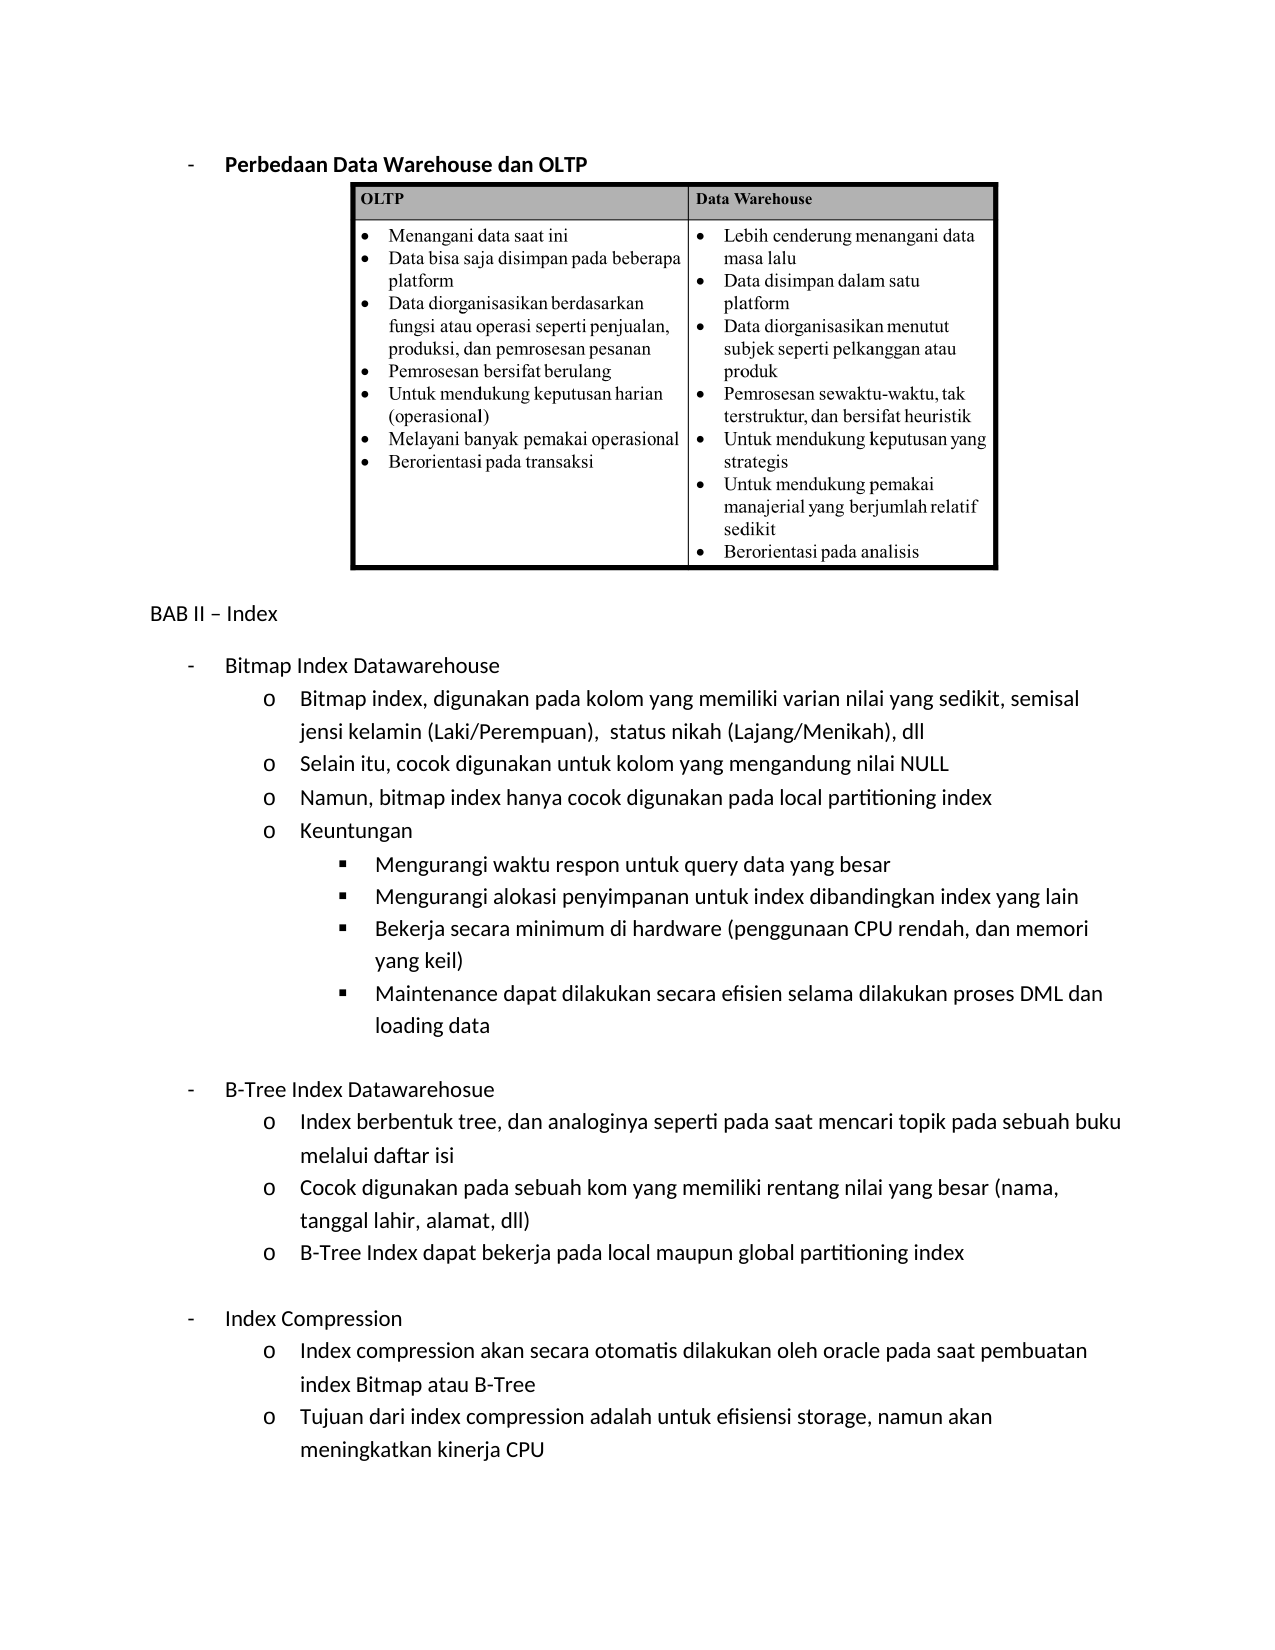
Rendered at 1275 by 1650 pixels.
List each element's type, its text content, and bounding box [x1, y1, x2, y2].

list Bitmap Index Datawarehouse [187, 652, 1125, 680]
list Mengurangi waktu respon untuk query data yang besar [337, 850, 1125, 878]
list Maintenance dapat dilakukan secara efisien selama dilakukan proses DML dan loading data [337, 979, 1125, 1039]
list Index compression akan secara otomatis dilakukan oleh oracle pada saat pembuatan index Bitmap atau B-Tree [262, 1336, 1125, 1398]
text BAB II – Index [150, 599, 1125, 627]
picture [348, 182, 1003, 574]
list Index berbentuk tree, dan analoginya seperti pada saat mencari topik pada sebuah buku melalui daftar isi [262, 1107, 1125, 1169]
list Index Compression [187, 1304, 1125, 1332]
list Selain itu, cocok digunakan untuk kolom yang mengandung nilai NULL [262, 749, 1125, 778]
list Tujuan dari index compression adalah untuk efisiensi storage, namun akan meningkatkan kinerja CPU [262, 1402, 1125, 1463]
list Mengurangi alokasi penyimpanan untuk index dibandingkan index yang lain [337, 882, 1125, 910]
list Perbedaan Data Warehouse dan OLTP [187, 150, 1125, 178]
list B-Tree Index Datawarehosue [187, 1075, 1125, 1103]
list Cocok digunakan pada sebuah kom yang memiliki rentang nilai yang besar (nama, tanggal lahir, alamat, dll) [262, 1173, 1125, 1234]
list B-Tree Index dapat bekerja pada local maupun global partitioning index [262, 1238, 1125, 1268]
list Bekerja secara minimum di hardware (penggunaan CPU rendah, dan memori yang keil) [337, 914, 1125, 974]
list Keuntungan [262, 816, 1125, 846]
list Namun, bitmap index hanya cocok digunakan pada local partitioning index [262, 783, 1125, 812]
list Bitmap index, digunakan pada kolom yang memiliki varian nilai yang sedikit, semisal jensi kelamin (Laki/Perempuan), status nikah (Lajang/Menikah), dll [262, 684, 1125, 745]
